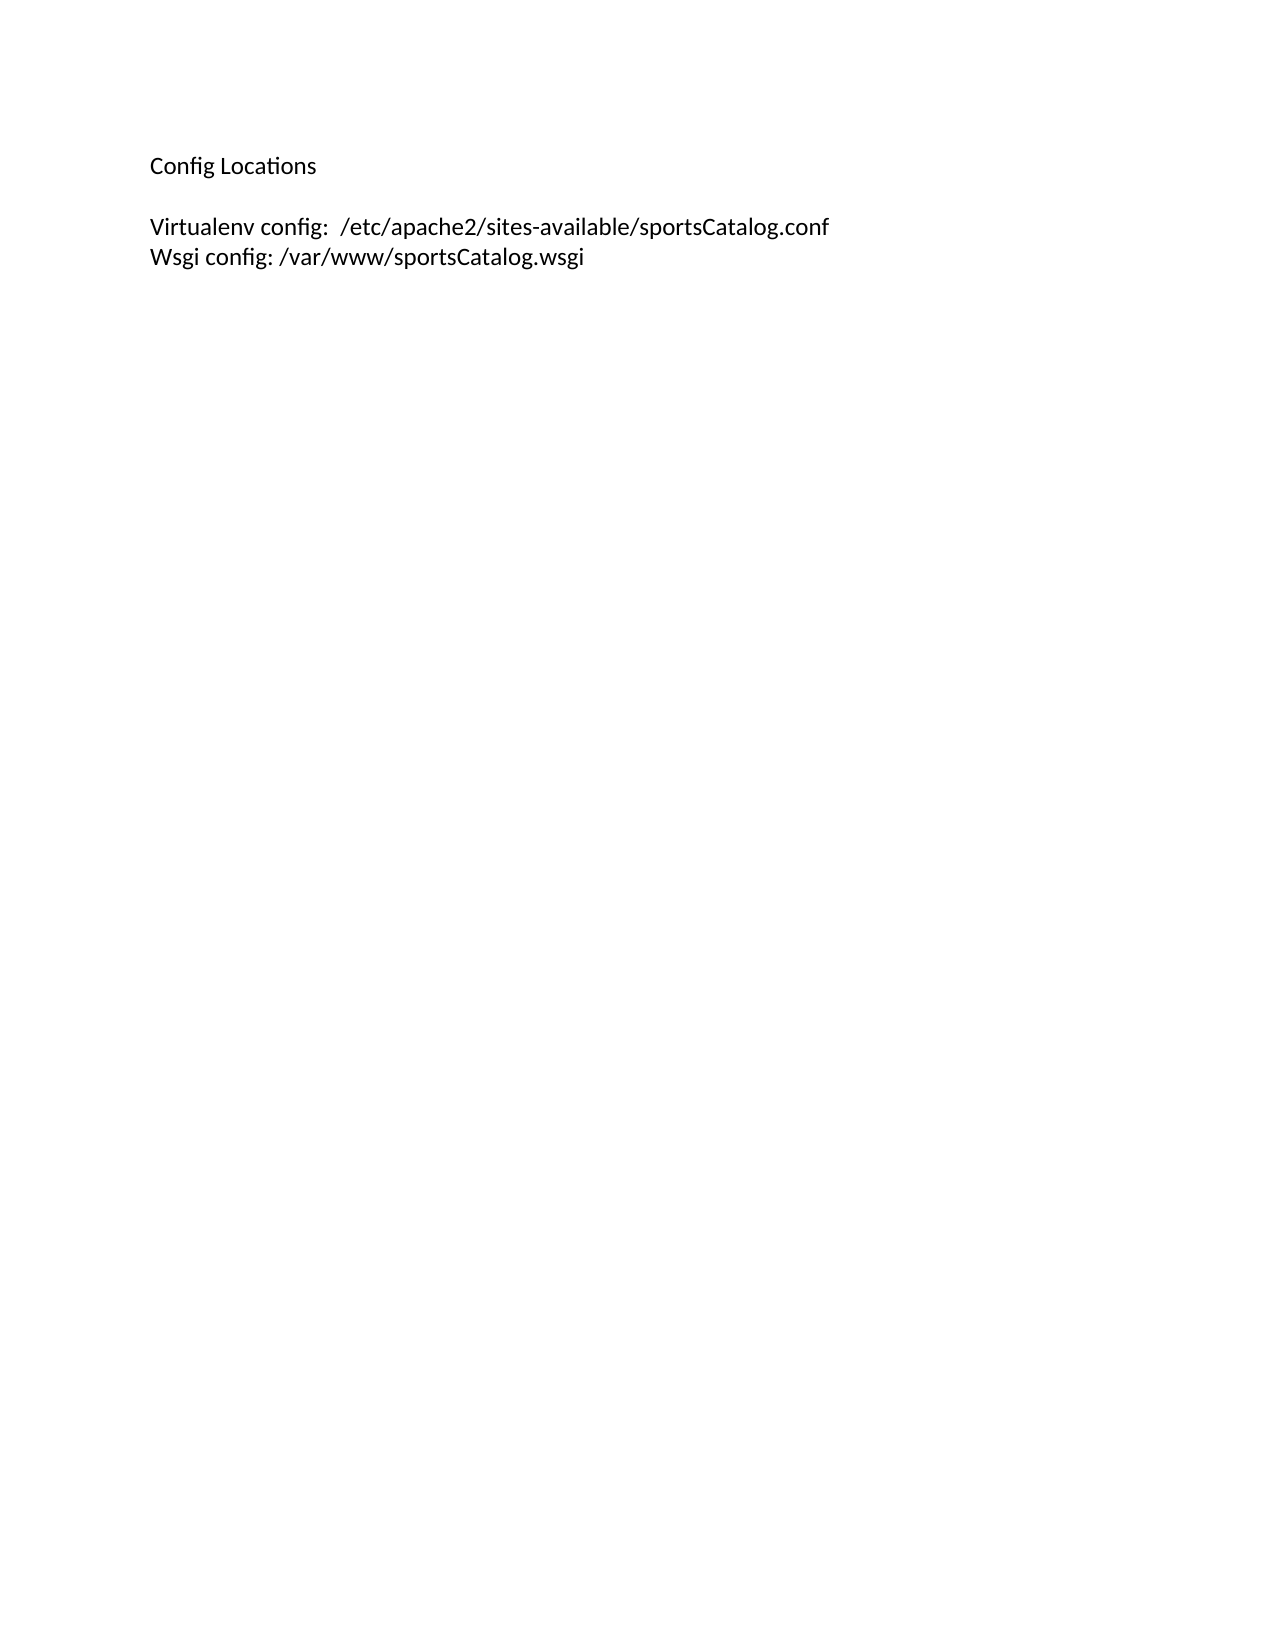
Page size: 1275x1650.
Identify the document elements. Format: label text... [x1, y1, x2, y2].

text Virtualenv config: /etc/apache2/sites-available/sportsCatalog.conf [150, 211, 1125, 242]
text Wsgi config: /var/www/sportsCatalog.wsgi [150, 242, 1125, 272]
text Config Locations [150, 150, 1125, 181]
